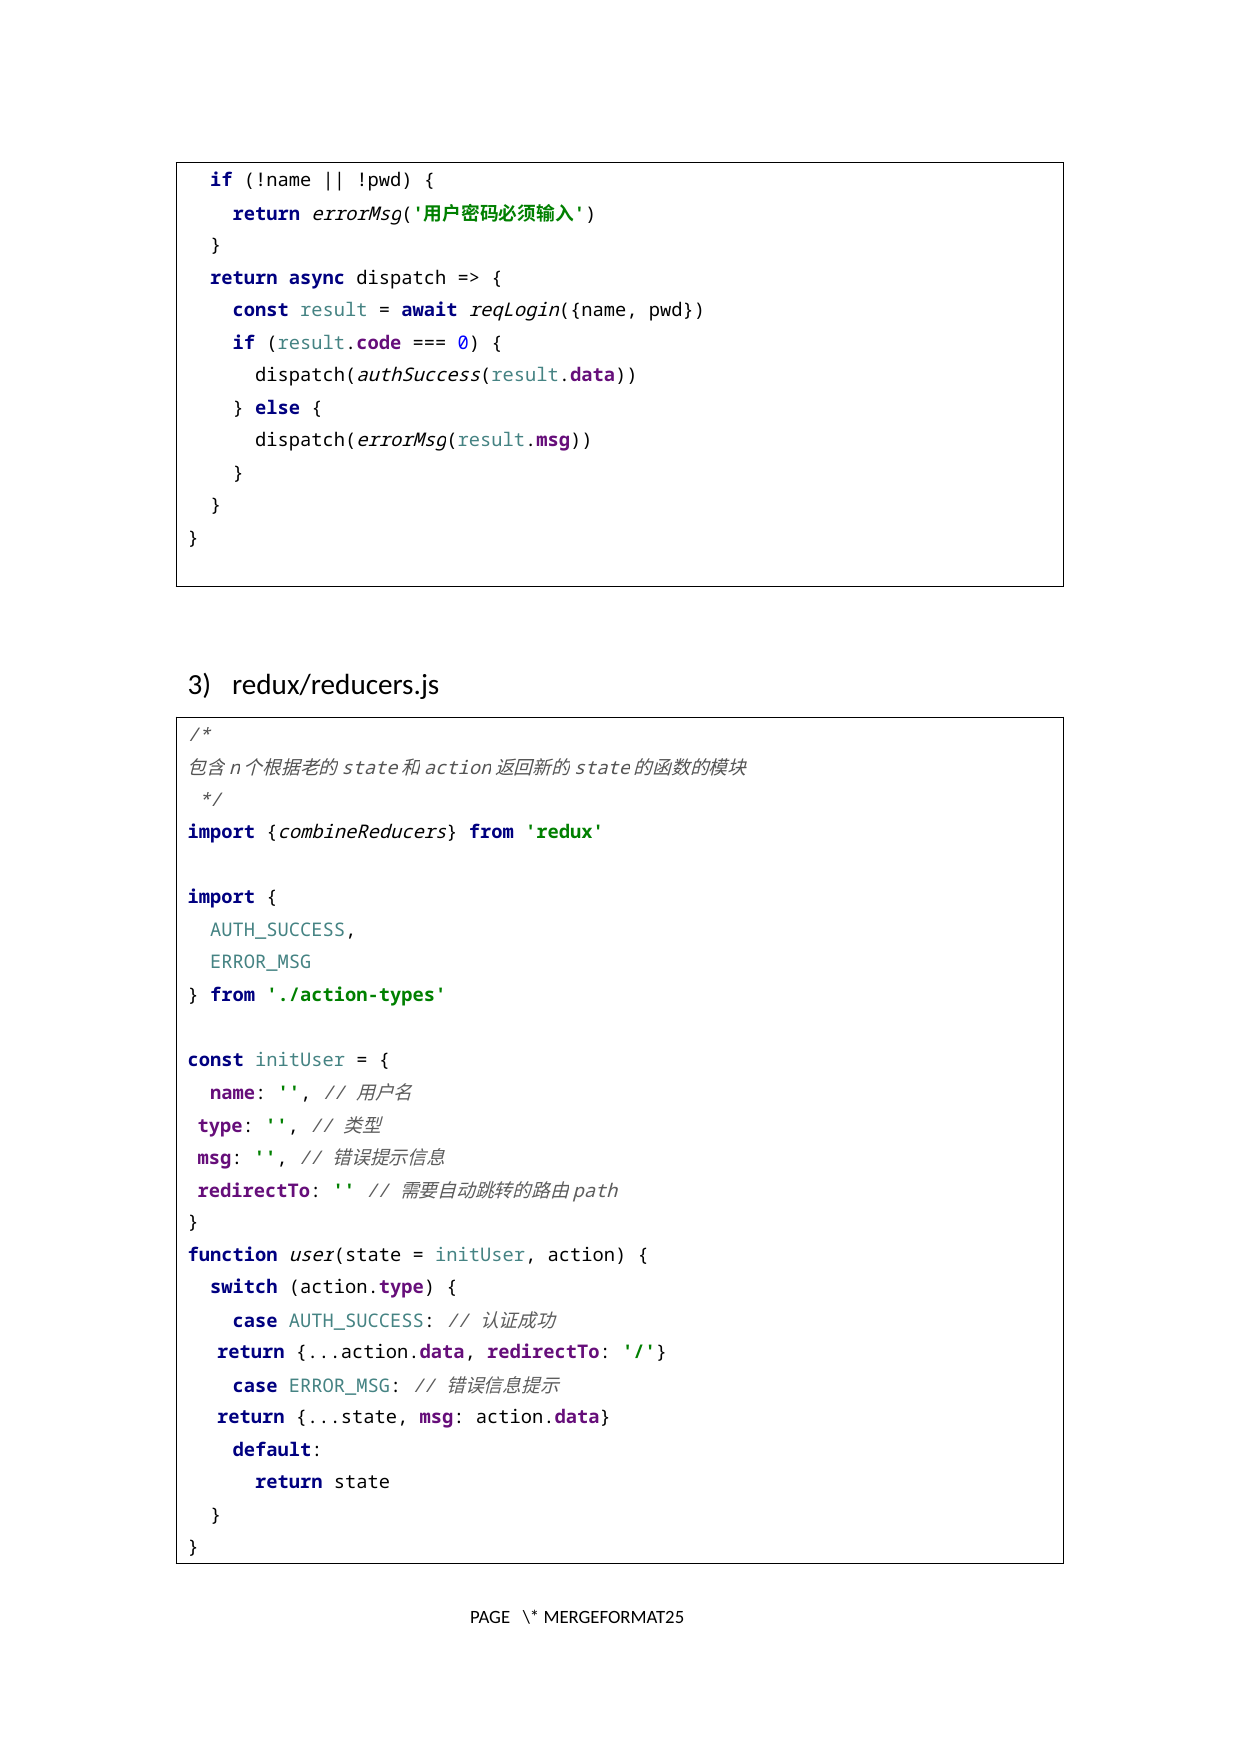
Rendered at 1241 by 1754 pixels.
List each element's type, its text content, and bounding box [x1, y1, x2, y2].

list redux/reducers.js [187, 652, 1053, 717]
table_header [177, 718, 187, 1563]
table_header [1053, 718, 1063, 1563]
